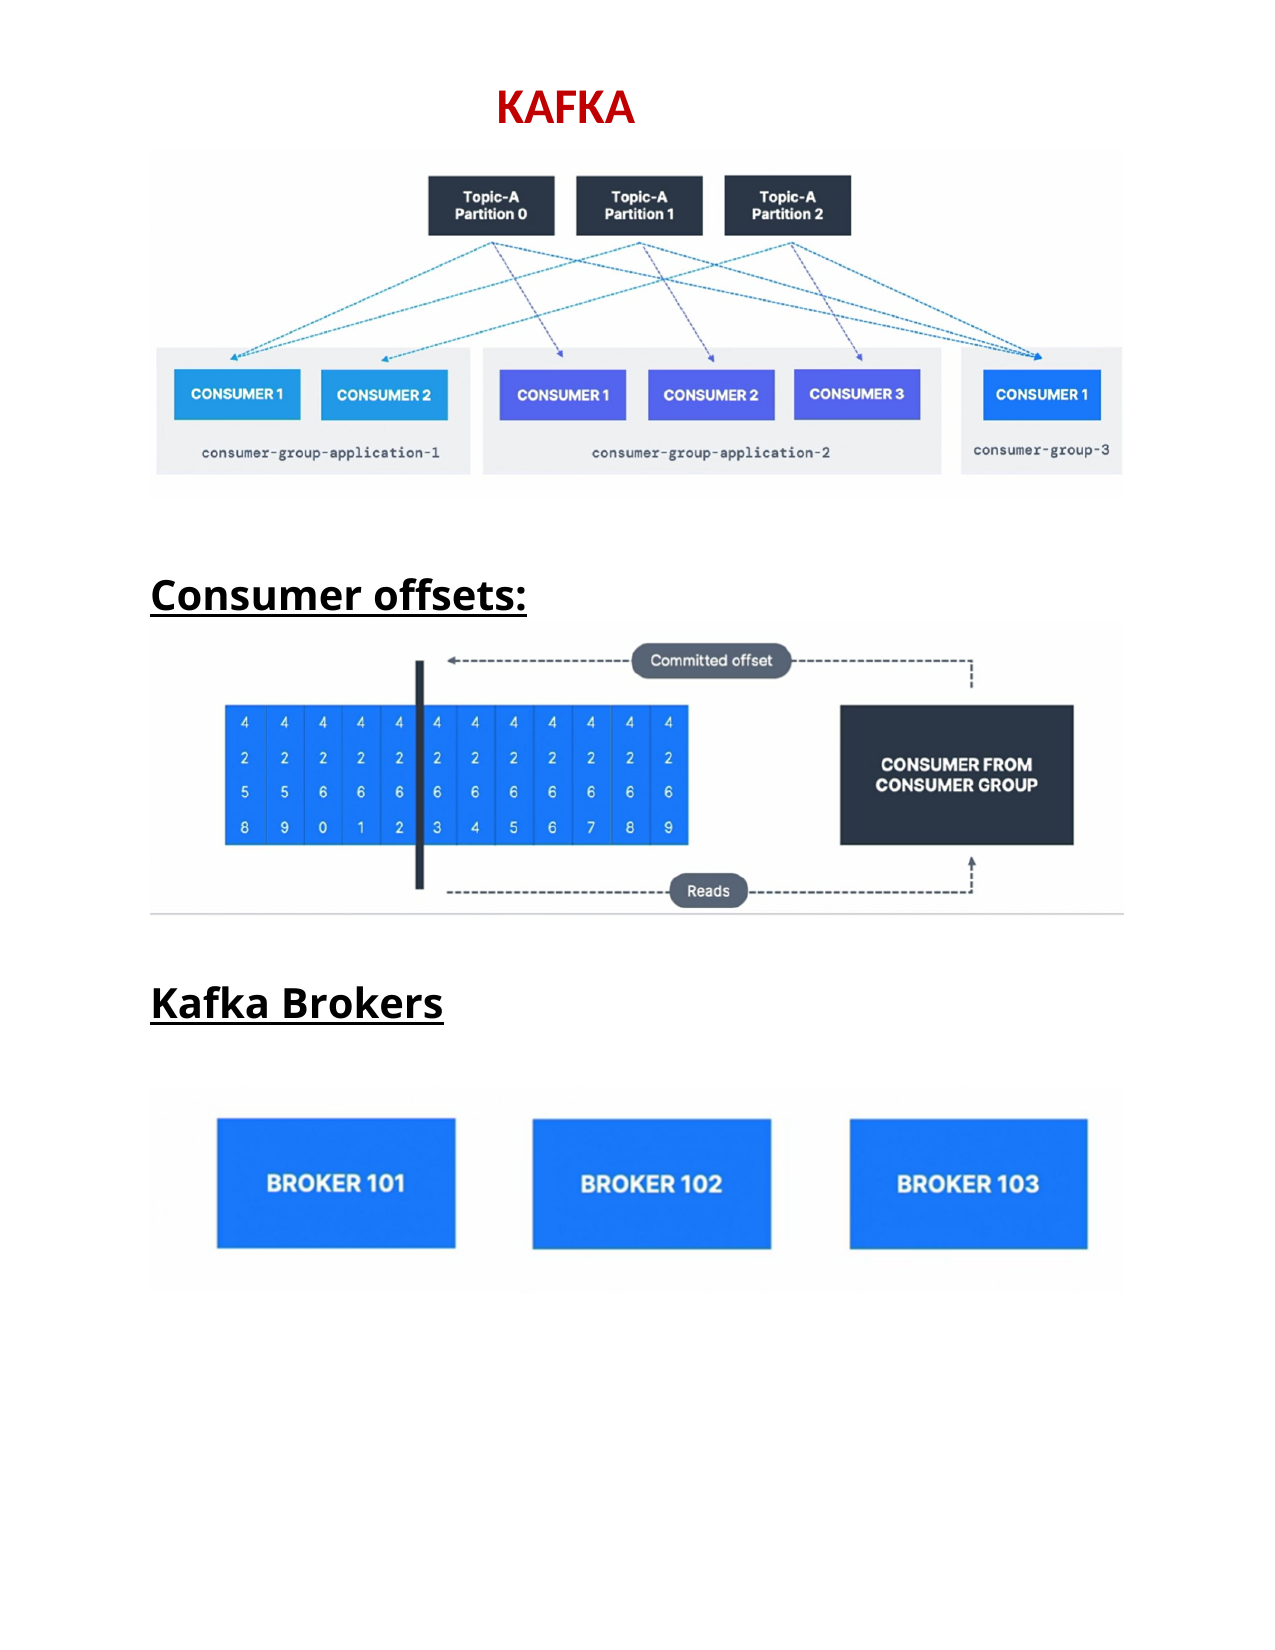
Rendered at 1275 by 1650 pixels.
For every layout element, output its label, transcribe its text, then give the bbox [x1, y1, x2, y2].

picture [150, 1087, 1124, 1293]
text Kafka Brokers [150, 974, 1125, 1031]
text Consumer offsets: [150, 566, 1125, 622]
picture [150, 622, 1124, 918]
picture [150, 150, 1124, 500]
